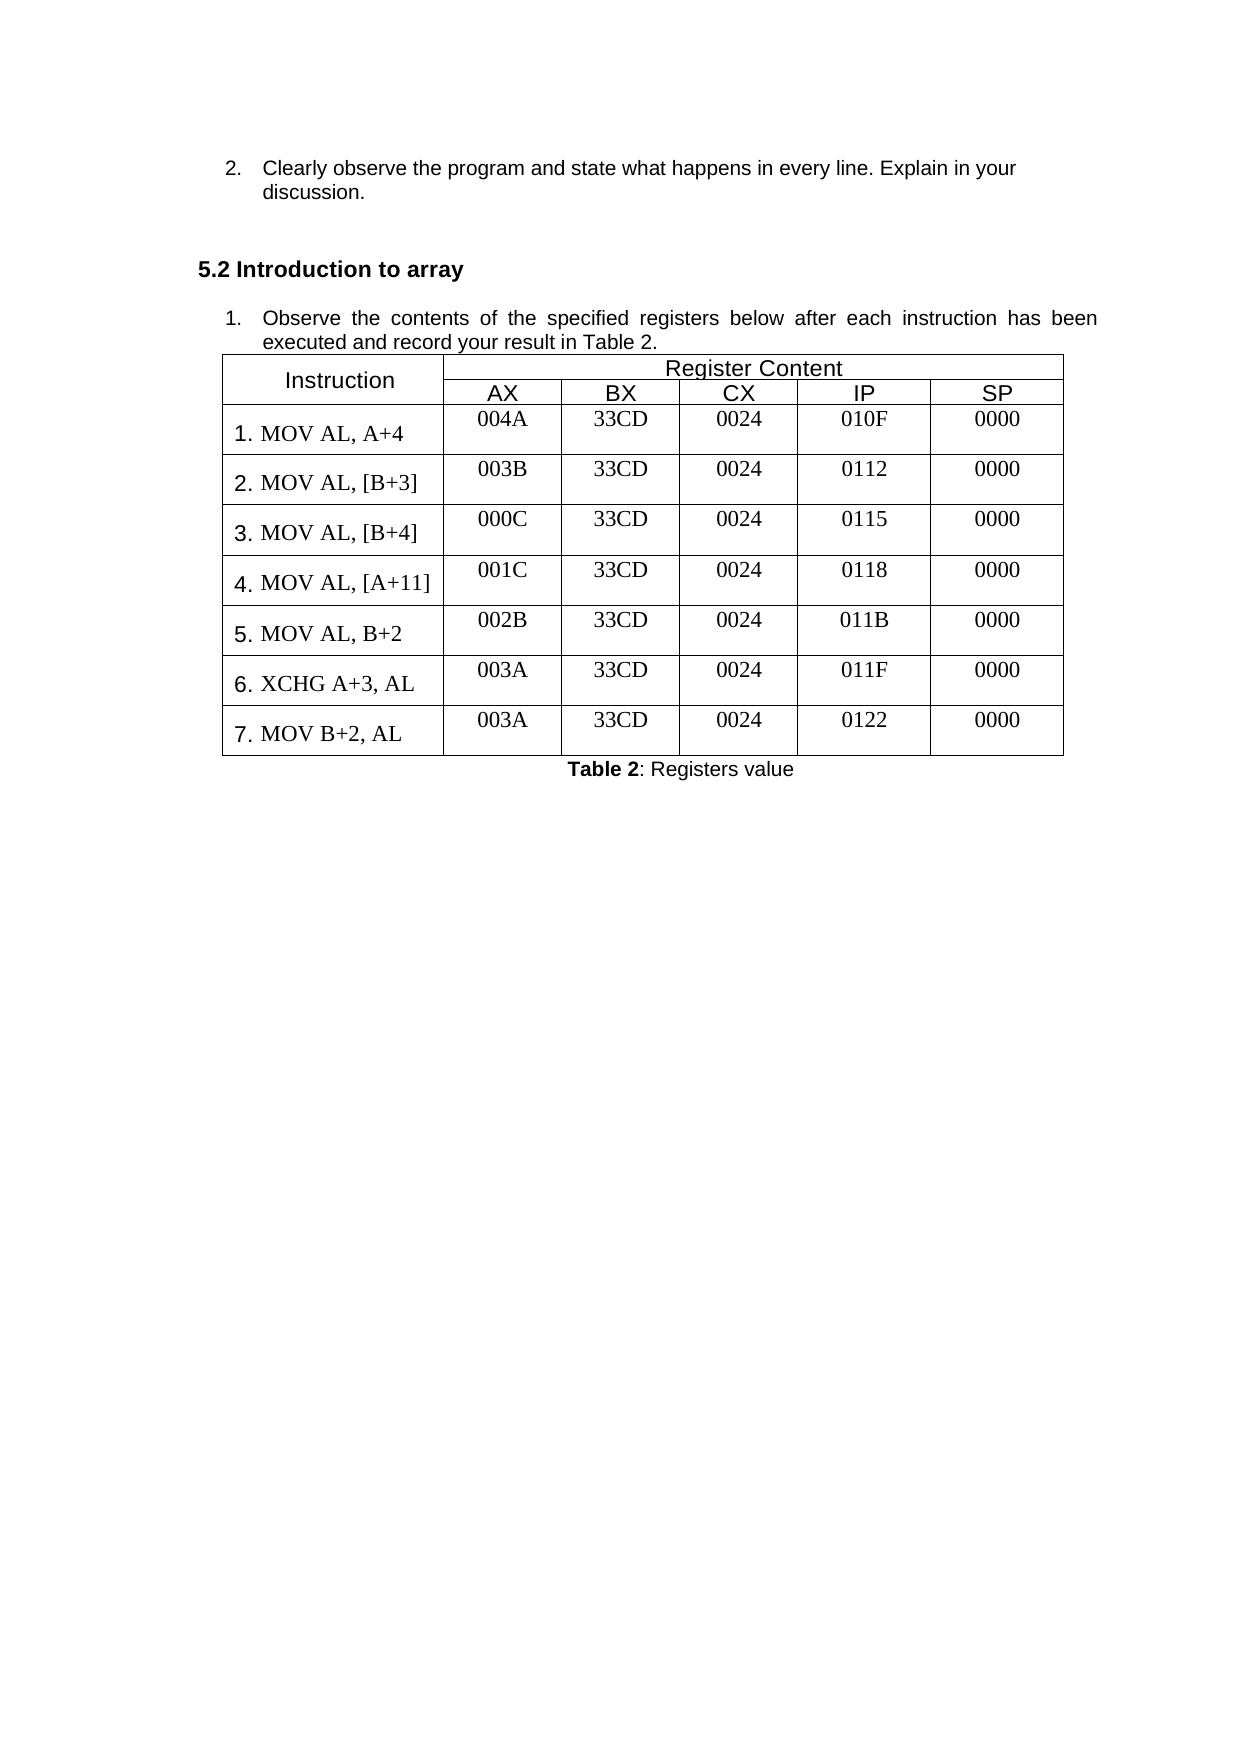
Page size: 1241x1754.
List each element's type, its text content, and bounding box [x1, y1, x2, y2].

table_cell 0000 [931, 405, 1063, 454]
table_cell 0000 [931, 556, 1063, 605]
table_cell 0000 [931, 606, 1063, 655]
table_cell 3. MOV AL, [B+4] [223, 505, 443, 554]
table_cell 0024 [680, 455, 797, 504]
table_cell 33CD [562, 405, 679, 454]
table_cell 0024 [680, 556, 797, 605]
table_cell 003B [444, 455, 561, 504]
table_cell 7. MOV B+2, AL [223, 706, 443, 755]
table_cell IP [798, 380, 930, 404]
table_cell 5. MOV AL, B+2 [223, 606, 443, 655]
table_cell 0000 [931, 706, 1063, 755]
table_cell 010F [798, 405, 930, 454]
table_cell 1. MOV AL, A+4 [223, 405, 443, 454]
table_cell 0024 [680, 606, 797, 655]
list Observe the contents of the specified registers below after each instruction has been executed and record your result in Table 2. [225, 306, 1099, 354]
table_cell 0000 [931, 505, 1063, 554]
table_cell CX [680, 380, 797, 404]
table_cell 0024 [680, 405, 797, 454]
table_cell 0118 [798, 556, 930, 605]
table_cell 6. XCHG A+3, AL [223, 656, 443, 705]
table_cell 0024 [680, 656, 797, 705]
table_cell 011B [798, 606, 930, 655]
table_cell AX [444, 380, 561, 404]
table_header Register Content [444, 355, 1063, 379]
table_cell 0024 [680, 706, 797, 755]
text 5.2 Introduction to array [198, 256, 1099, 282]
table_cell 33CD [562, 505, 679, 554]
table_cell SP [931, 380, 1063, 404]
list Clearly observe the program and state what happens in every line. Explain in your discussion. [225, 156, 1099, 203]
table_cell 0115 [798, 505, 930, 554]
table_cell 000C [444, 505, 561, 554]
table_cell 33CD [562, 606, 679, 655]
table_cell 0112 [798, 455, 930, 504]
table_cell 003A [444, 656, 561, 705]
table_cell 33CD [562, 656, 679, 705]
table_header Instruction [223, 355, 443, 404]
table_cell 011F [798, 656, 930, 705]
table_cell 4. MOV AL, [A+11] [223, 556, 443, 605]
table_cell 0122 [798, 706, 930, 755]
table_cell 33CD [562, 706, 679, 755]
table_cell 33CD [562, 556, 679, 605]
table_cell 2. MOV AL, [B+3] [223, 455, 443, 504]
table_cell BX [562, 380, 679, 404]
list Table 2: Registers value [262, 756, 1099, 780]
table_cell 0000 [931, 656, 1063, 705]
table_cell 0024 [680, 505, 797, 554]
table_cell 003A [444, 706, 561, 755]
table_cell 0000 [931, 455, 1063, 504]
table_cell 001C [444, 556, 561, 605]
table_cell 002B [444, 606, 561, 655]
table_cell 33CD [562, 455, 679, 504]
table_cell 004A [444, 405, 561, 454]
